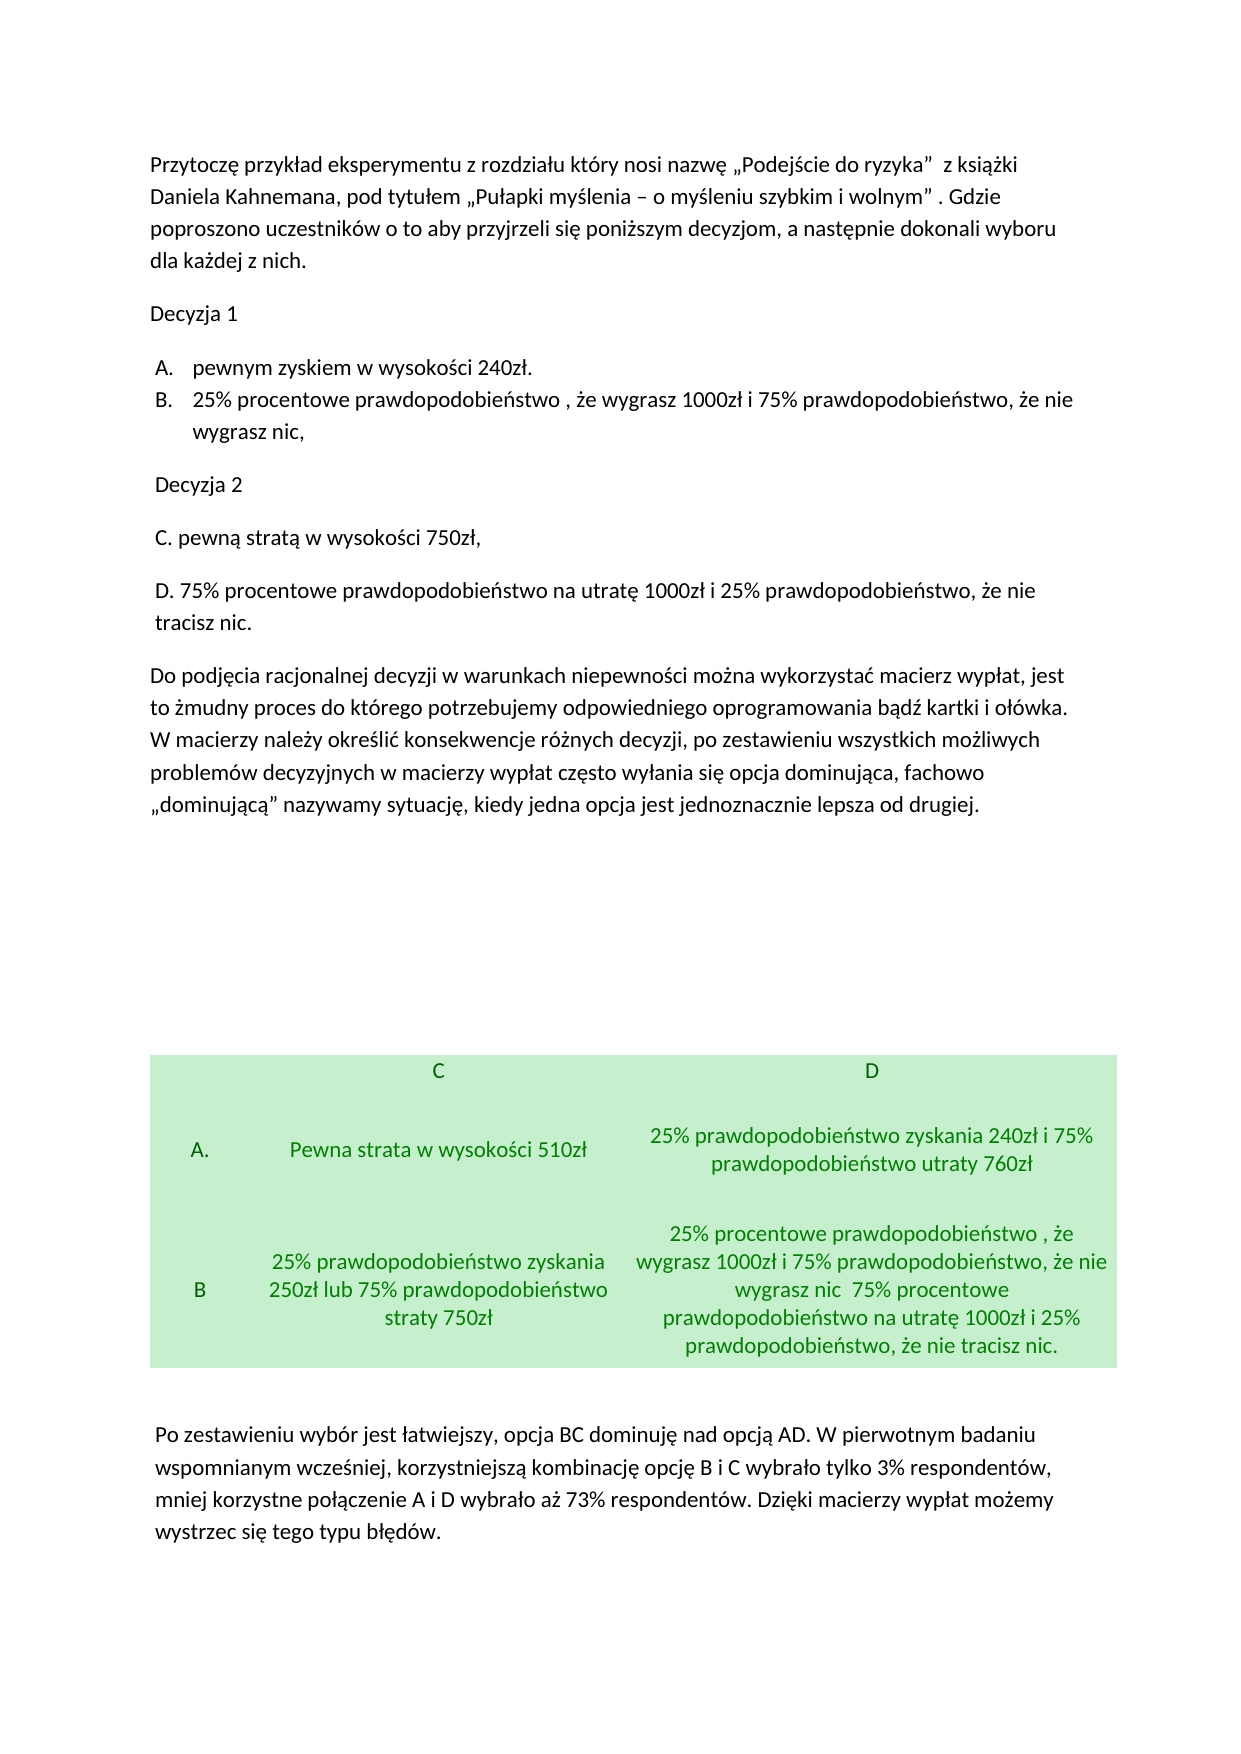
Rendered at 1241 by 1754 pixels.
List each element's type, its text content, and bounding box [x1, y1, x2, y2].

table_cell B [150, 1211, 250, 1368]
text Przytoczę przykład eksperymentu z rozdziału który nosi nazwę „Podejście do ryzyka” z książki Daniela Kahnemana, pod tytułem „Pułapki myślenia – o myśleniu szybkim i wolnym” . Gdzie poproszono uczestników o to aby przyjrzeli się poniższym decyzjom, a następnie dokonali wyboru dla każdej z nich. [150, 150, 1090, 274]
table_cell 25% prawdopodobieństwo zyskania 240zł i 75% prawdopodobieństwo utraty 760zł [627, 1086, 1117, 1211]
text Do podjęcia racjonalnej decyzji w warunkach niepewności można wykorzystać macierz wypłat, jest to żmudny proces do którego potrzebujemy odpowiedniego oprogramowania bądź kartki i ołówka. W macierzy należy określić konsekwencje różnych decyzji, po zestawieniu wszystkich możliwych problemów decyzyjnych w macierzy wypłat często wyłania się opcja dominująca, fachowo „dominującą” nazywamy sytuację, kiedy jedna opcja jest jednoznacznie lepsza od drugiej. [150, 661, 1090, 818]
table_header [150, 1055, 250, 1086]
text Decyzja 1 [150, 299, 1090, 328]
list pewnym zyskiem w wysokości 240zł. [155, 353, 1090, 381]
text D. 75% procentowe prawdopodobieństwo na utratę 1000zł i 25% prawdopodobieństwo, że nie tracisz nic. [155, 576, 1090, 636]
table_header D [627, 1055, 1117, 1086]
table_header C [250, 1055, 627, 1086]
table_cell 25% procentowe prawdopodobieństwo , że wygrasz 1000zł i 75% prawdopodobieństwo, że nie wygrasz nic 75% procentowe prawdopodobieństwo na utratę 1000zł i 25% prawdopodobieństwo, że nie tracisz nic. [627, 1211, 1117, 1368]
list 25% procentowe prawdopodobieństwo , że wygrasz 1000zł i 75% prawdopodobieństwo, że nie wygrasz nic, [155, 385, 1090, 445]
table_cell 25% prawdopodobieństwo zyskania 250zł lub 75% prawdopodobieństwo straty 750zł [250, 1211, 627, 1368]
table_cell Pewna strata w wysokości 510zł [250, 1086, 627, 1211]
table_cell A. [150, 1086, 250, 1211]
text C. pewną stratą w wysokości 750zł, [155, 523, 1090, 551]
text Decyzja 2 [155, 470, 1090, 498]
text Po zestawieniu wybór jest łatwiejszy, opcja BC dominuję nad opcją AD. W pierwotnym badaniu wspomnianym wcześniej, korzystniejszą kombinację opcję B i C wybrało tylko 3% respondentów, mniej korzystne połączenie A i D wybrało aż 73% respondentów. Dzięki macierzy wypłat możemy wystrzec się tego typu błędów. [155, 1421, 1090, 1545]
